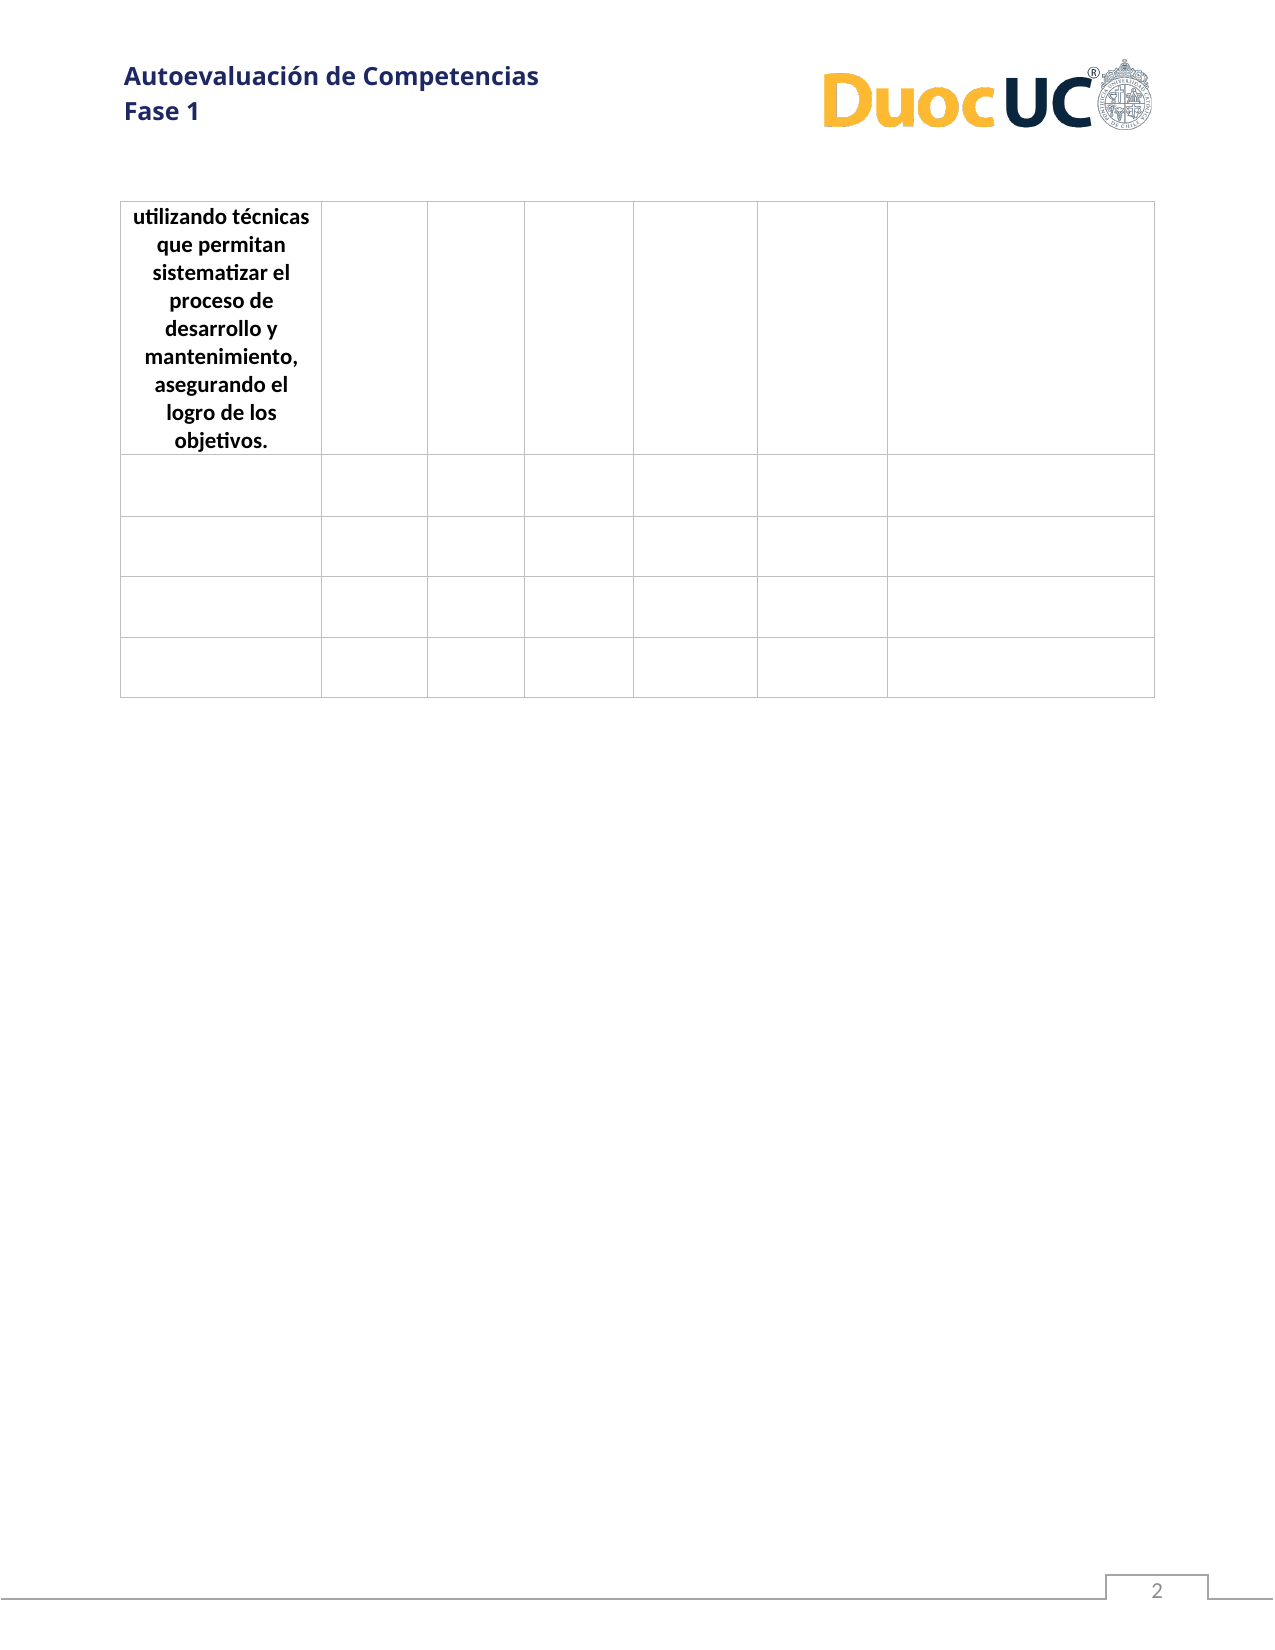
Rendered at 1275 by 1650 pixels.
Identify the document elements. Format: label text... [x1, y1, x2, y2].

table_cell [888, 455, 1154, 516]
table_cell [525, 517, 633, 576]
table_cell x [322, 202, 427, 454]
table_cell [888, 202, 1154, 454]
table_cell [121, 577, 321, 637]
table_cell [634, 638, 757, 697]
table_cell [888, 517, 1154, 576]
table_cell [758, 455, 887, 516]
table_cell [428, 455, 524, 516]
table_cell [428, 517, 524, 576]
table_cell [322, 638, 427, 697]
table_cell [888, 638, 1154, 697]
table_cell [121, 202, 321, 454]
table_cell [121, 638, 321, 697]
table_cell [525, 202, 633, 454]
table_cell [634, 517, 757, 576]
table_cell [428, 202, 524, 454]
table_cell [634, 577, 757, 637]
table_cell [758, 517, 887, 576]
table_cell [758, 202, 887, 454]
table_cell [525, 455, 633, 516]
table_cell [121, 455, 321, 516]
table_cell [121, 517, 321, 576]
table_cell [525, 577, 633, 637]
table_cell [525, 638, 633, 697]
table_cell [758, 638, 887, 697]
table_cell [634, 455, 757, 516]
picture [824, 59, 1152, 130]
table_cell [428, 638, 524, 697]
table_cell [428, 577, 524, 637]
table_cell [888, 577, 1154, 637]
table_cell [758, 577, 887, 637]
table_cell [322, 455, 427, 516]
table_cell [322, 577, 427, 637]
table_cell [322, 517, 427, 576]
table_cell [634, 202, 757, 454]
